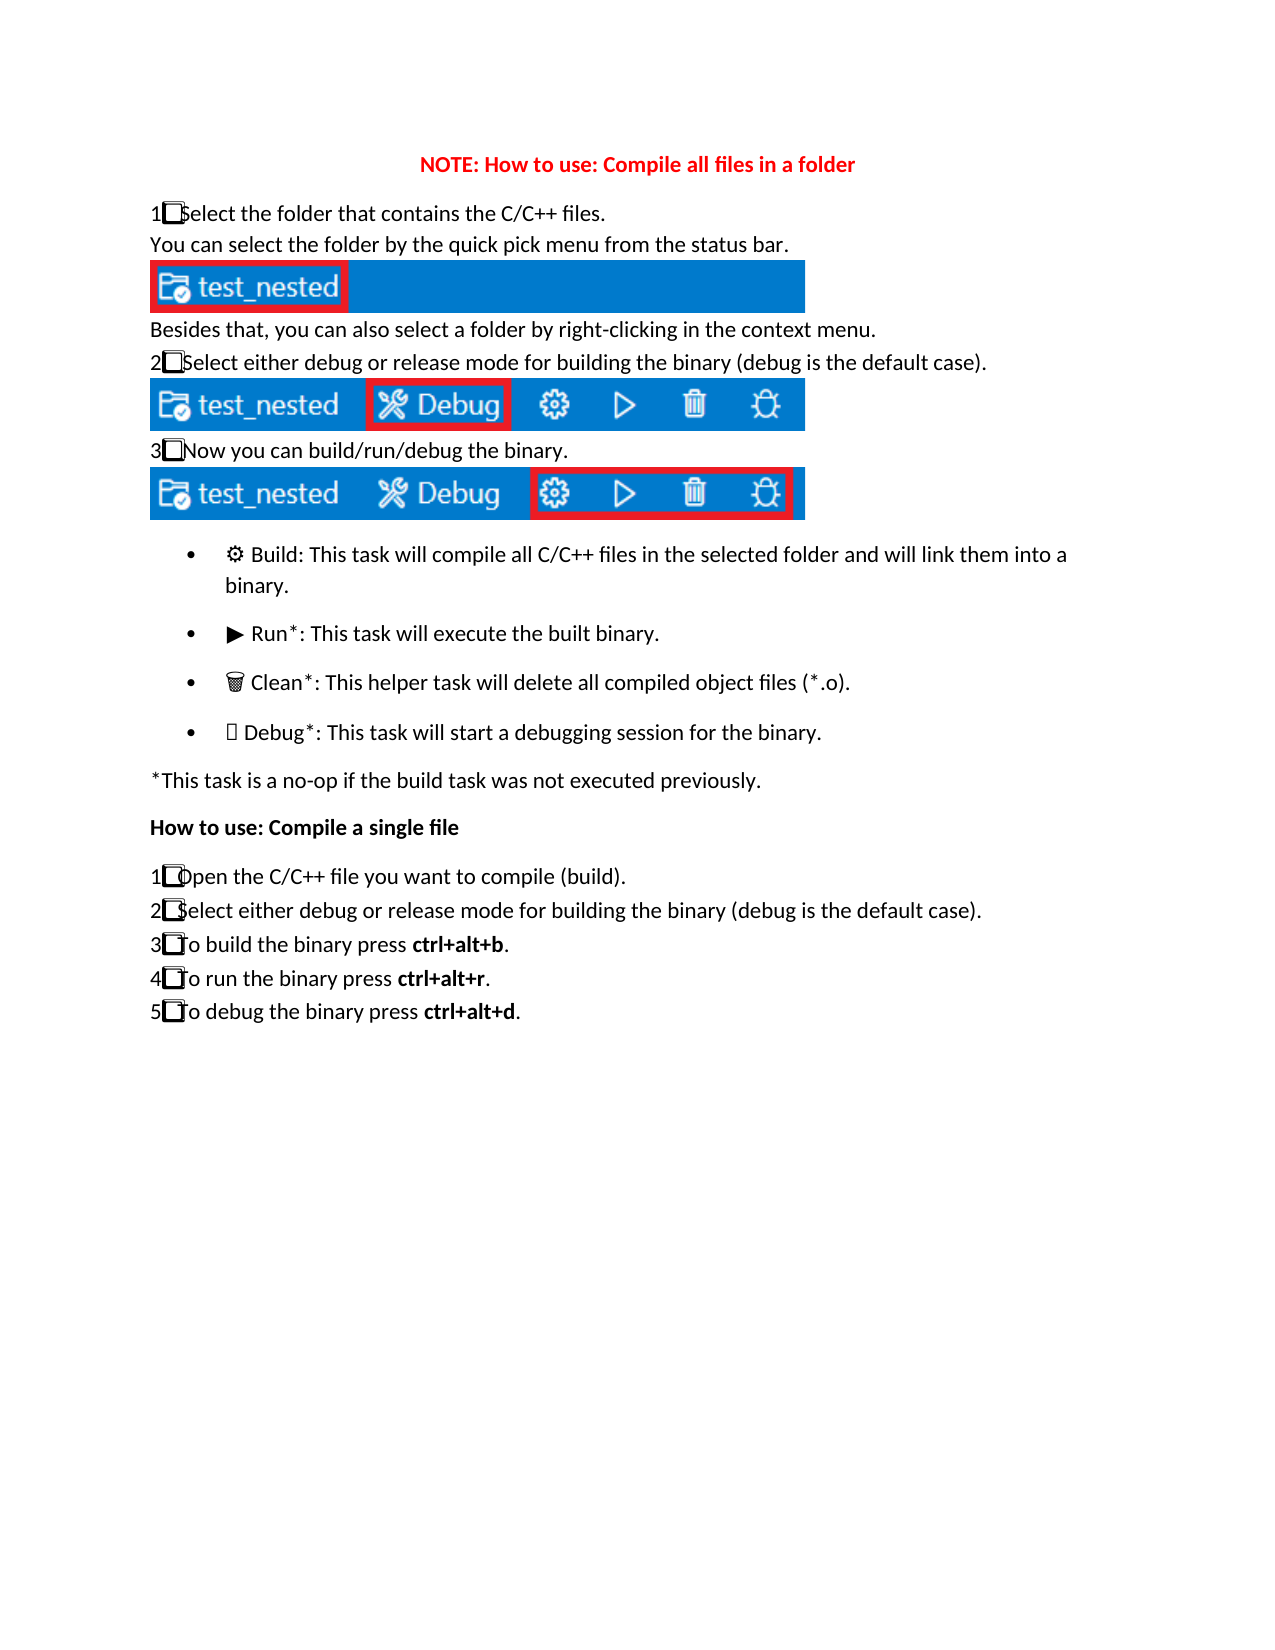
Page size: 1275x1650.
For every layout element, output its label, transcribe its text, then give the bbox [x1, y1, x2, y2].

text NOTE: How to use: Compile all files in a folder [150, 150, 1125, 178]
text *This task is a no-op if the build task was not executed previously. [150, 766, 1125, 794]
list 🗑️ Clean*: This helper task will delete all compiled object files (*.o). [187, 666, 1125, 697]
picture [150, 378, 805, 431]
list 🐞 Debug*: This task will start a debugging session for the binary. [187, 716, 1125, 747]
text How to use: Compile a single file [150, 813, 1125, 841]
picture [150, 260, 805, 313]
picture [150, 467, 805, 520]
text 1️⃣ Open the C/C++ file you want to compile (build). 2️⃣ Select either debug or release mode for building the binary (debug is the default case). 3️⃣ To build the binary press ctrl+alt+b. 4️⃣ To run the binary press ctrl+alt+r. 5️⃣ To debug the binary press ctrl+alt+d. [150, 860, 1125, 1026]
list ▶️ Run*: This task will execute the built binary. [187, 618, 1125, 647]
list ⚙️ Build: This task will compile all C/C++ files in the selected folder and will link them into a binary. [187, 538, 1125, 599]
